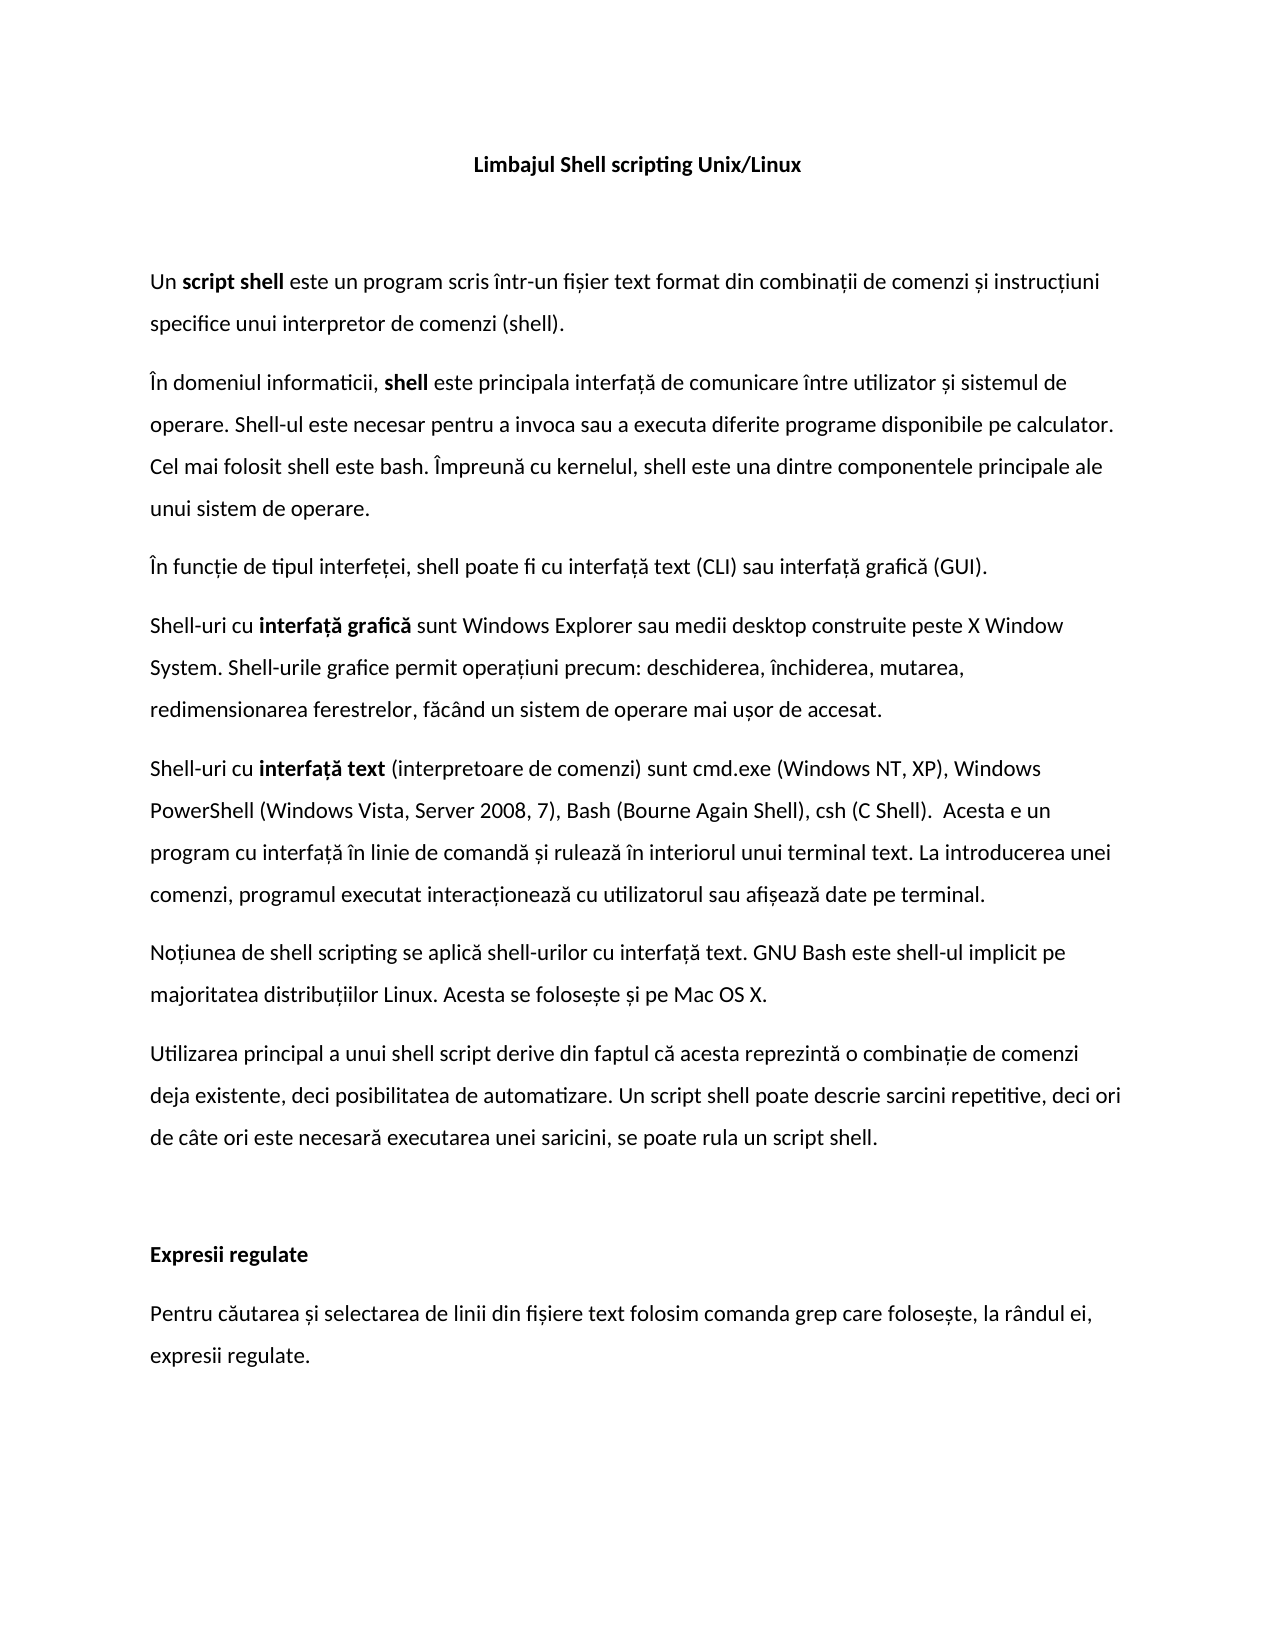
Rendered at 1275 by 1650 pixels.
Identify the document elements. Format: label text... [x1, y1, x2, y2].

text Un script shell este un program scris într-un fișier text format din combinații de comenzi și instrucțiuni specifice unui interpretor de comenzi (shell). [150, 267, 1125, 337]
text Limbajul Shell scripting Unix/Linux [150, 150, 1125, 178]
text În funcție de tipul interfeței, shell poate fi cu interfață text (CLI) sau interfață grafică (GUI). [150, 552, 1125, 581]
text Pentru căutarea și selectarea de linii din fișiere text folosim comanda grep care folosește, la rândul ei, expresii regulate. [150, 1299, 1125, 1369]
text Noțiunea de shell scripting se aplică shell-urilor cu interfață text. GNU Bash este shell-ul implicit pe majoritatea distribuțiilor Linux. Acesta se folosește și pe Mac OS X. [150, 938, 1125, 1008]
text În domeniul informaticii, shell este principala interfață de comunicare între utilizator și sistemul de operare. Shell-ul este necesar pentru a invoca sau a executa diferite programe disponibile pe calculator. Cel mai folosit shell este bash. Împreună cu kernelul, shell este una dintre componentele principale ale unui sistem de operare. [150, 368, 1125, 522]
text Shell-uri cu interfață grafică sunt Windows Explorer sau medii desktop construite peste X Window System. Shell-urile grafice permit operațiuni precum: deschiderea, închiderea, mutarea, redimensionarea ferestrelor, făcând un sistem de operare mai ușor de accesat. [150, 611, 1125, 723]
text Shell-uri cu interfață text (interpretoare de comenzi) sunt cmd.exe (Windows NT, XP), Windows PowerShell (Windows Vista, Server 2008, 7), Bash (Bourne Again Shell), csh (C Shell). Acesta e un program cu interfață în linie de comandă și rulează în interiorul unui terminal text. La introducerea unei comenzi, programul executat interacționează cu utilizatorul sau afișează date pe terminal. [150, 754, 1125, 908]
text Expresii regulate [150, 1240, 1125, 1268]
text Utilizarea principal a unui shell script derive din faptul că acesta reprezintă o combinație de comenzi deja existente, deci posibilitatea de automatizare. Un script shell poate descrie sarcini repetitive, deci ori de câte ori este necesară executarea unei saricini, se poate rula un script shell. [150, 1039, 1125, 1151]
